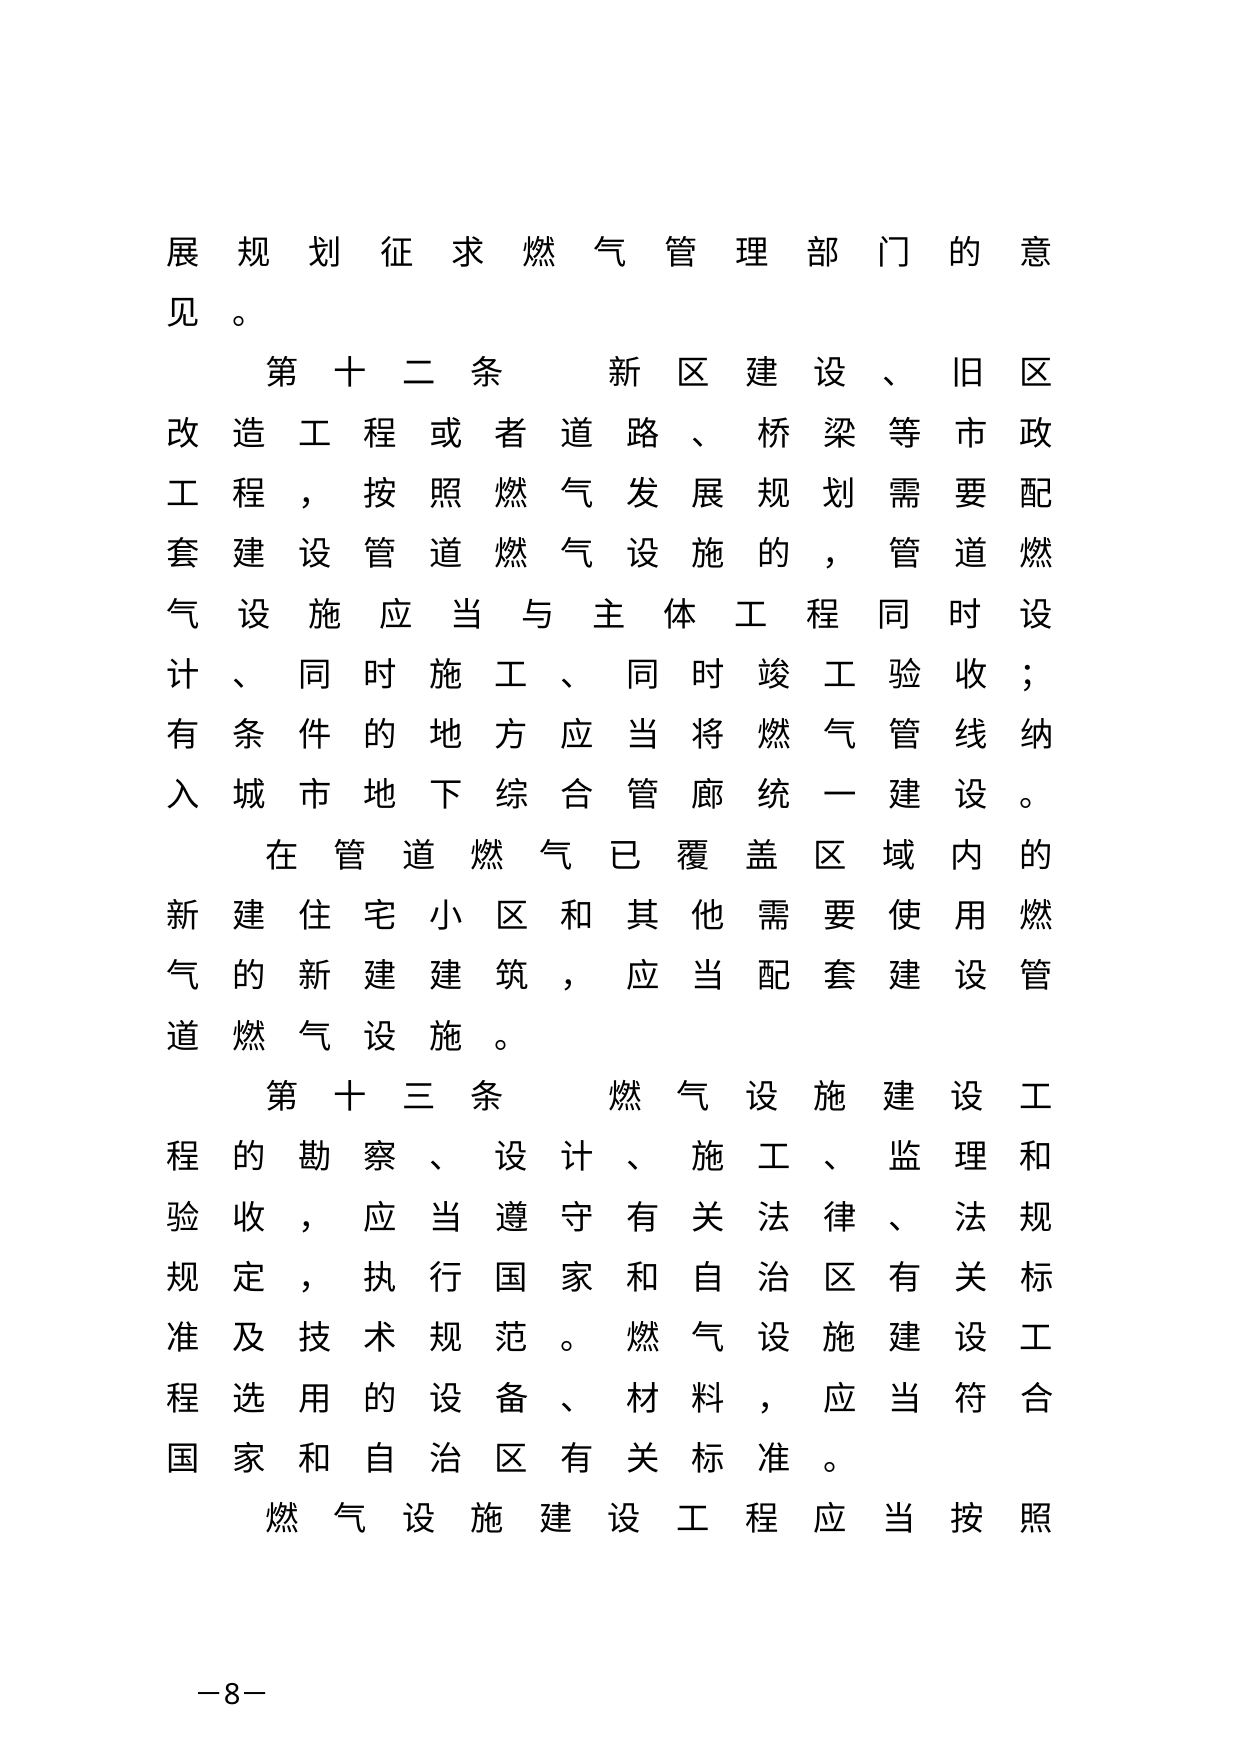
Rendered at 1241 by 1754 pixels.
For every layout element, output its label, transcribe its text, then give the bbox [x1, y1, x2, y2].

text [167, 1486, 1085, 1546]
text 第十二条 新区建设、旧区改造工程或者道路、桥梁等市政工程，按照燃气发展规划需要配套建设管道燃气设施的，管道燃气设施应当与主体工程同时设计、同时施工、同时竣工验收；有条件的地方应当将燃气管线纳入城市地下综合管廊统一建设。 [167, 340, 1085, 822]
text 在管道燃气已覆盖区域内的新建住宅小区和其他需要使用燃气的新建建筑，应当配套建设管道燃气设施。 [167, 822, 1085, 1064]
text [167, 219, 1085, 340]
text 第十三条 燃气设施建设工程的勘察、设计、施工、监理和验收，应当遵守有关法律、法规规定，执行国家和自治区有关标准及技术规范。燃气设施建设工程选用的设备、材料，应当符合国家和自治区有关标准。 [167, 1064, 1085, 1486]
